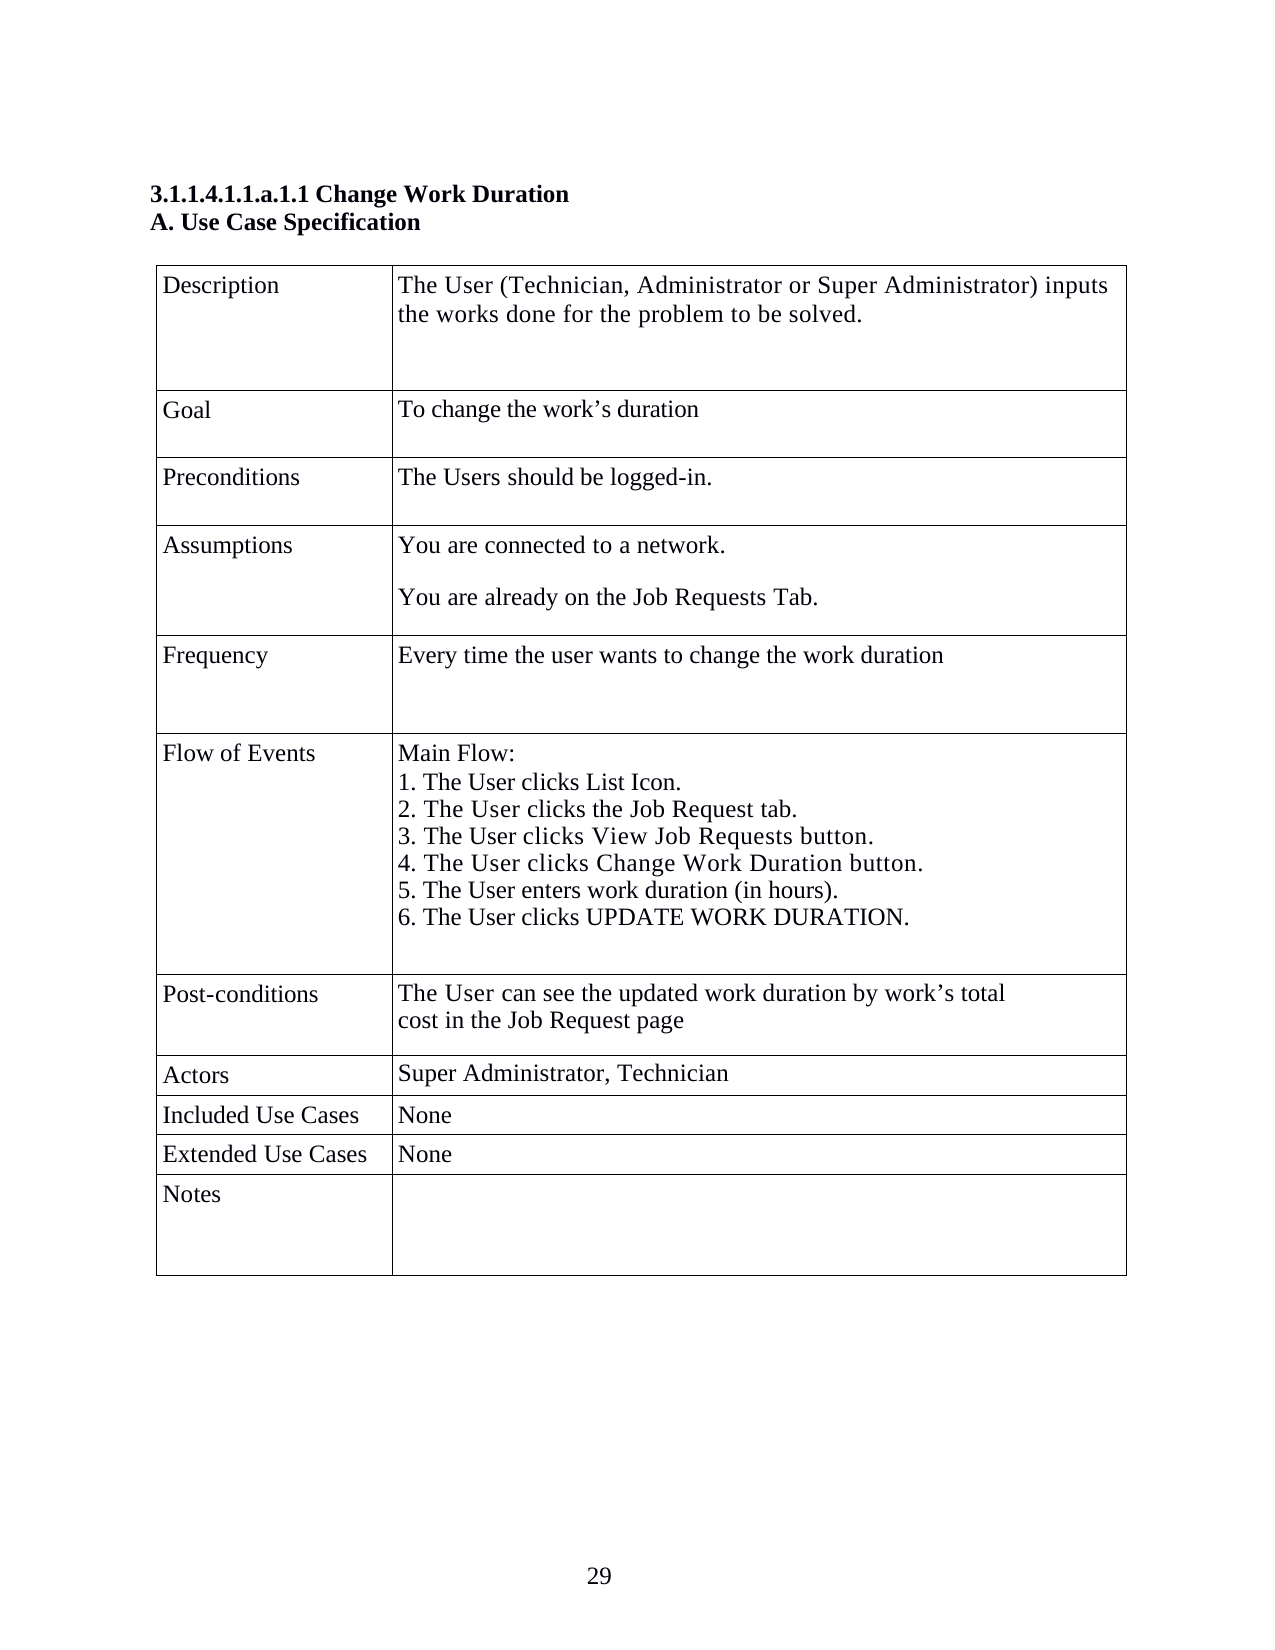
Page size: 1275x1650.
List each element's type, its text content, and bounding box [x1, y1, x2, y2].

table_cell Notes [157, 1175, 392, 1275]
table_cell The Users should be logged-in. [393, 458, 1126, 525]
table_cell To change the work’s duration [393, 391, 1126, 457]
text 3.1.1.4.1.1.a.1.1 Change Work Duration [150, 179, 1125, 207]
table_cell Every time the user wants to change the work duration [393, 636, 1126, 733]
table_cell The User can see the updated work duration by work’s total cost in the Job Request page [393, 975, 1126, 1055]
table_header Description [157, 266, 392, 389]
text A. Use Case Specification [150, 207, 1125, 236]
table_cell Super Administrator, Technician [393, 1056, 1126, 1094]
table_cell None [393, 1135, 1126, 1174]
table_cell Extended Use Cases [157, 1135, 392, 1174]
table_cell Flow of Events [157, 734, 392, 974]
table_cell Goal [157, 391, 392, 457]
table_cell Main Flow: 1. The User clicks List Icon. 2. The User clicks the Job Request tab. 3. The User clicks View Job Requests button. 4. The User clicks Change Work Duration button. 5. The User enters work duration (in hours). 6. The User clicks UPDATE WORK DURATION. [393, 734, 1126, 974]
table_cell Actors [157, 1056, 392, 1094]
table_cell Frequency [157, 636, 392, 733]
table_cell You are connected to a network. You are already on the Job Requests Tab. [393, 526, 1126, 634]
table_cell Preconditions [157, 458, 392, 525]
table_cell Included Use Cases [157, 1096, 392, 1134]
table_cell Post-conditions [157, 975, 392, 1055]
table_cell Assumptions [157, 526, 392, 634]
table_cell [393, 1175, 1126, 1275]
table_header The User (Technician, Administrator or Super Administrator) inputs the works done for the problem to be solved. [393, 266, 1126, 389]
table_cell None [393, 1096, 1126, 1134]
